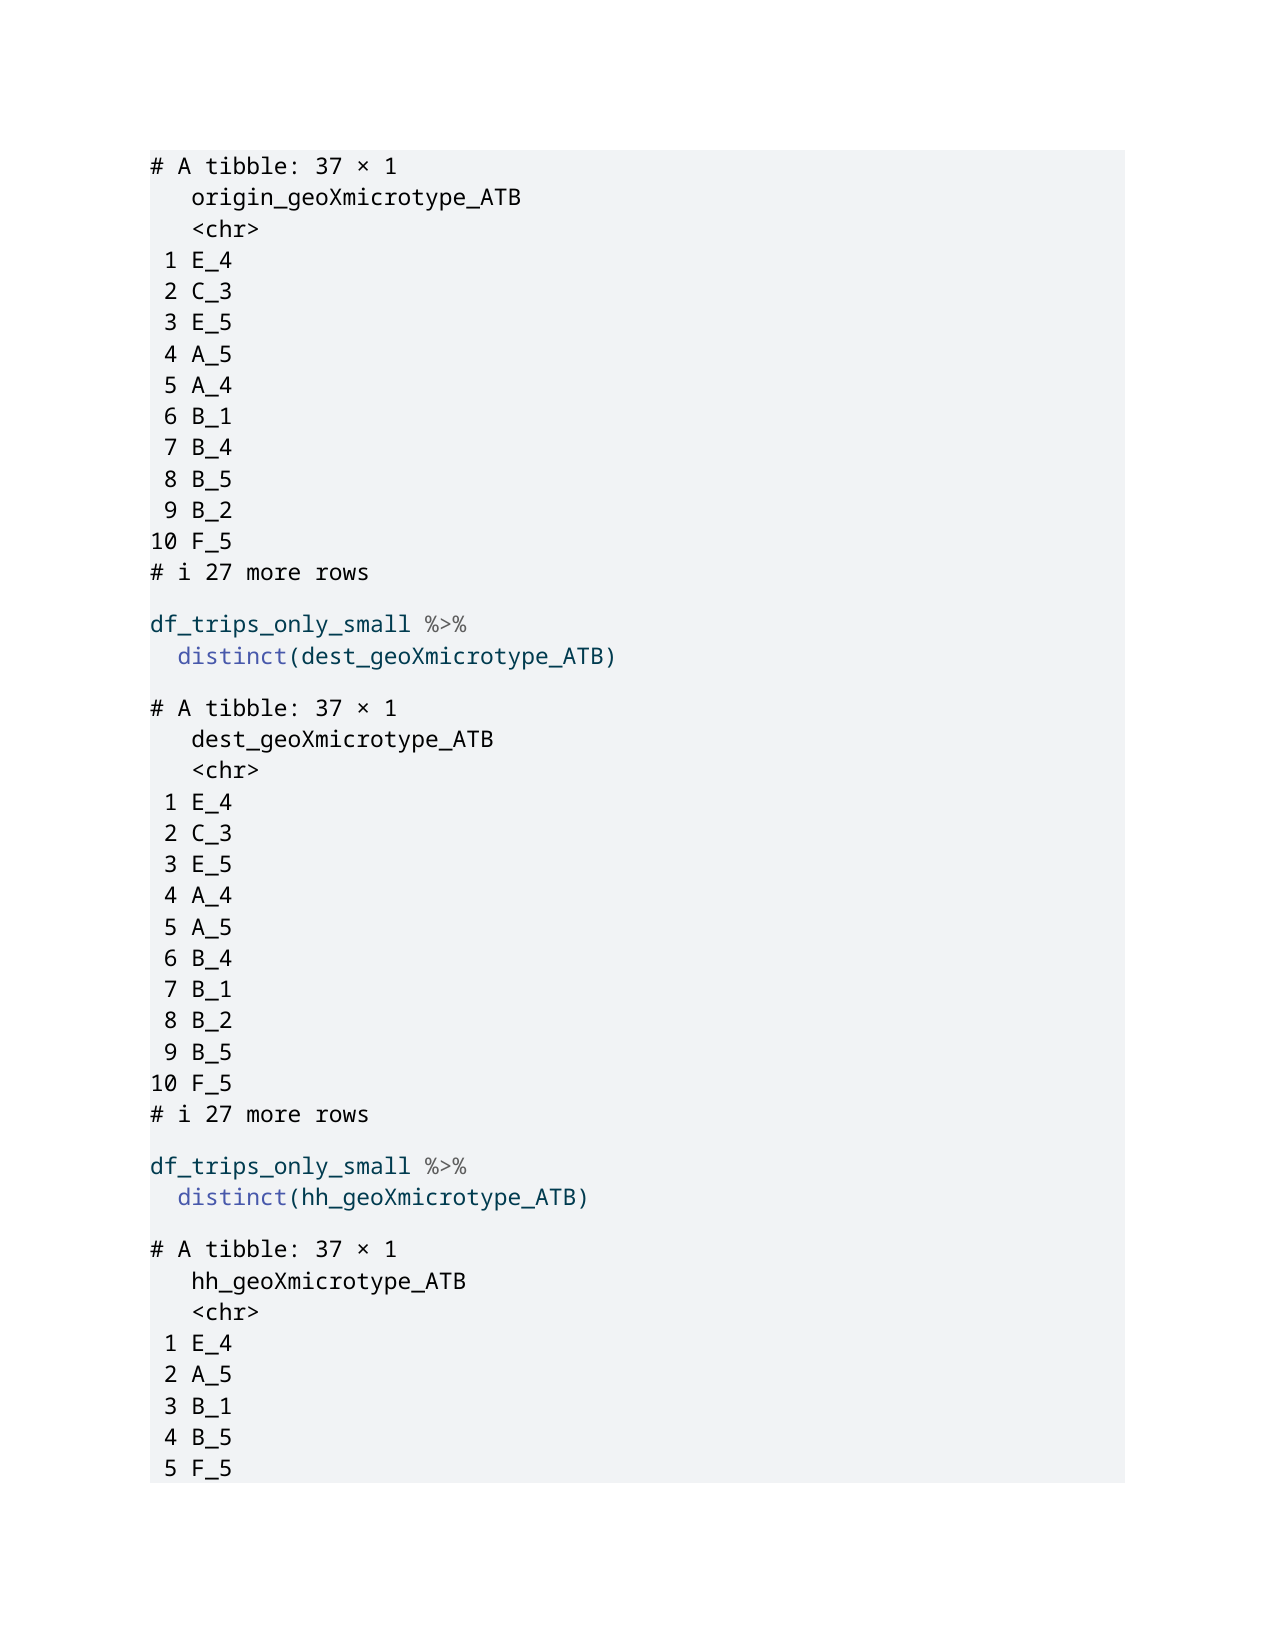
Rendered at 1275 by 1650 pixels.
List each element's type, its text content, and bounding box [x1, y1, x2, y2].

text df_trips_only_small %>% distinct(hh_geoXmicrotype_ATB) [466, 1150, 1125, 1212]
text df_trips_only_small %>% distinct(dest_geoXmicrotype_ATB) [150, 608, 1125, 671]
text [150, 1233, 1125, 1483]
text # A tibble: 37 × 1 origin_geoXmicrotype_ATB <chr> 1 E_4 2 C_3 3 E_5 4 A_5 5 A_4 6 B_1 7 B_4 8 B_5 9 B_2 10 F_5 # ℹ 27 more rows [150, 150, 1125, 587]
text # A tibble: 37 × 1 dest_geoXmicrotype_ATB <chr> 1 E_4 2 C_3 3 E_5 4 A_4 5 A_5 6 B_4 7 B_1 8 B_2 9 B_5 10 F_5 # ℹ 27 more rows [150, 692, 1125, 1129]
